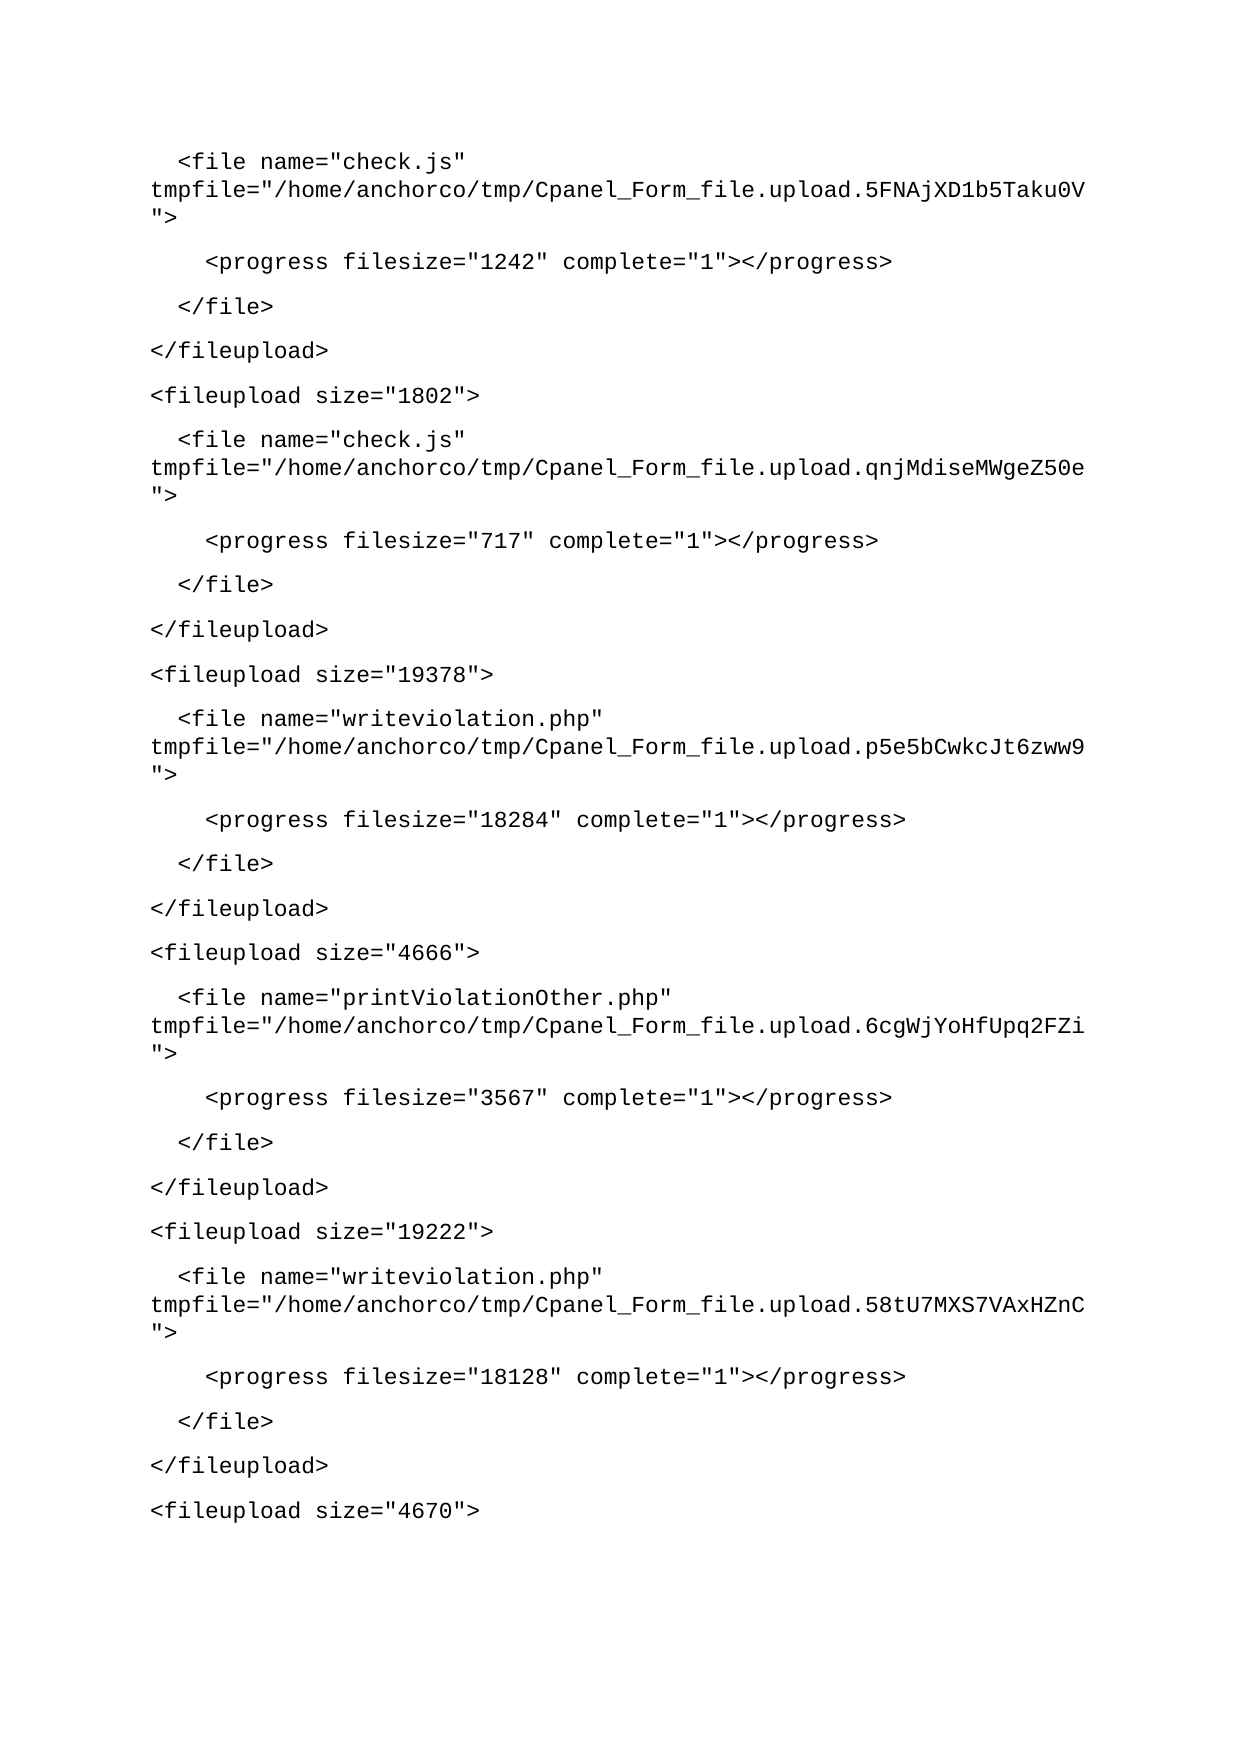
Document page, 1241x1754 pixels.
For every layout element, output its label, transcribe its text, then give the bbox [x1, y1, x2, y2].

text <progress filesize="18284" complete="1"></progress> [150, 808, 1090, 834]
text <progress filesize="18128" complete="1"></progress> [150, 1365, 1090, 1391]
text </fileupload> [150, 1176, 1090, 1202]
text </file> [150, 295, 1090, 321]
text <progress filesize="3567" complete="1"></progress> [150, 1087, 1090, 1113]
text <fileupload size="19222"> [150, 1220, 1090, 1246]
text <file name="check.js" tmpfile="/home/anchorco/tmp/Cpanel_Form_file.upload.qnjMdiseMWgeZ50e"> [150, 429, 1090, 511]
text </fileupload> [150, 897, 1090, 923]
text </file> [150, 1410, 1090, 1436]
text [150, 250, 1090, 276]
text <file name="printViolationOther.php" tmpfile="/home/anchorco/tmp/Cpanel_Form_file.upload.6cgWjYoHfUpq2FZi"> [150, 986, 1090, 1068]
text <file name="check.js" tmpfile="/home/anchorco/tmp/Cpanel_Form_file.upload.5FNAjXD1b5Taku0V"> [150, 150, 1090, 232]
text </fileupload> [150, 618, 1090, 644]
text <progress filesize="717" complete="1"></progress> [150, 529, 1090, 555]
text </file> [150, 1131, 1090, 1157]
text <fileupload size="1802"> [150, 384, 1090, 410]
text <file name="writeviolation.php" tmpfile="/home/anchorco/tmp/Cpanel_Form_file.upload.p5e5bCwkcJt6zww9"> [150, 707, 1090, 789]
text <fileupload size="4670"> [150, 1499, 1090, 1525]
text </fileupload> [150, 1454, 1090, 1481]
text </file> [150, 574, 1090, 600]
text </fileupload> [150, 339, 1090, 366]
text <fileupload size="4666"> [150, 942, 1090, 968]
text <file name="writeviolation.php" tmpfile="/home/anchorco/tmp/Cpanel_Form_file.upload.58tU7MXS7VAxHZnC"> [150, 1265, 1090, 1347]
text <fileupload size="19378"> [150, 663, 1090, 689]
text </file> [150, 852, 1090, 878]
